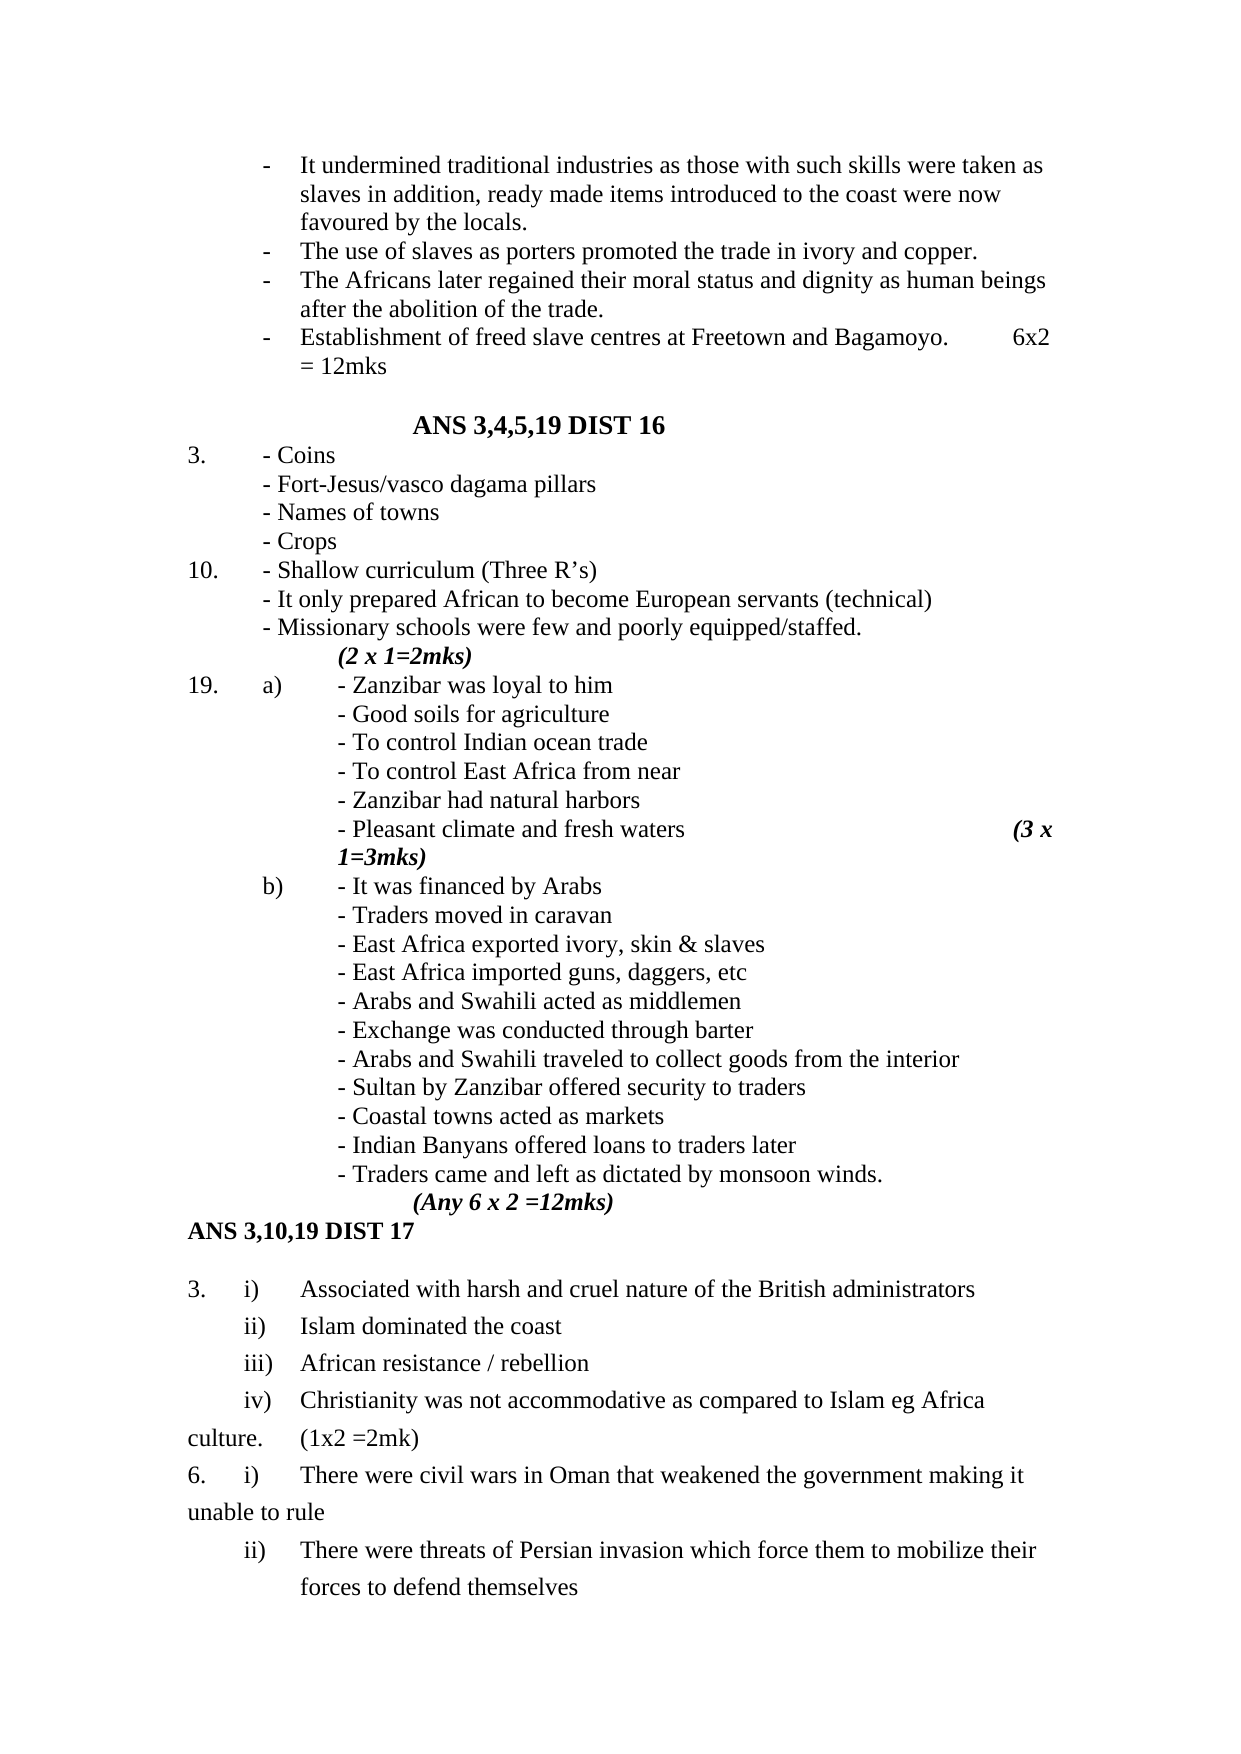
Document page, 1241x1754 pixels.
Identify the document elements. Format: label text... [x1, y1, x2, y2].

text ANS 3,4,5,19 DIST 16 [412, 409, 1053, 440]
text 19. a) - Zanzibar was loyal to him [187, 670, 1053, 699]
text - Names of towns [262, 497, 1053, 526]
text 3. i) Associated with harsh and cruel nature of the British administrators [187, 1274, 1053, 1302]
text - It only prepared African to become European servants (technical) [187, 584, 1053, 612]
text b) - It was financed by Arabs [187, 871, 1053, 900]
text iii) African resistance / rebellion [187, 1348, 1053, 1377]
text - Sultan by Zanzibar offered security to traders [337, 1072, 1053, 1101]
text - Pleasant climate and fresh waters (3 x 1=3mks) [337, 814, 1053, 871]
text - Arabs and Swahili traveled to collect goods from the interior [337, 1044, 1053, 1072]
text - Traders came and left as dictated by monsoon winds. (Any 6 x 2 =12mks) [337, 1159, 1053, 1216]
text - Traders moved in caravan [337, 900, 1053, 929]
text - Good soils for agriculture [337, 699, 1053, 727]
text iv) Christianity was not accommodative as compared to Islam eg Africa culture. (1x2 =2mk) [187, 1386, 1053, 1452]
text - Coastal towns acted as markets [337, 1101, 1053, 1130]
list The Africans later regained their moral status and dignity as human beings after the abolition of the trade. [262, 265, 1053, 322]
text - Indian Banyans offered loans to traders later [337, 1130, 1053, 1159]
text - Exchange was conducted through barter [337, 1015, 1053, 1044]
text 3. - Coins [187, 440, 1053, 469]
text - East Africa imported guns, daggers, etc [337, 957, 1053, 986]
text - Missionary schools were few and poorly equipped/staffed. (2 x 1=2mks) [187, 612, 1053, 670]
text 6. i) There were civil wars in Oman that weakened the government making it unable to rule [187, 1460, 1053, 1526]
text ii) Islam dominated the coast [187, 1311, 1053, 1340]
text - Fort-Jesus/vasco dagama pillars [187, 469, 1053, 497]
list The use of slaves as porters promoted the trade in ivory and copper. [262, 236, 1053, 265]
text - Arabs and Swahili acted as middlemen [337, 986, 1053, 1015]
text 10. - Shallow curriculum (Three R’s) [187, 555, 1053, 584]
text - To control East Africa from near [337, 756, 1053, 785]
text - East Africa exported ivory, skin & slaves [337, 929, 1053, 957]
text - Crops [262, 526, 1053, 555]
list It undermined traditional industries as those with such skills were taken as slaves in addition, ready made items introduced to the coast were now favoured by the locals. [262, 150, 1053, 236]
text - Zanzibar had natural harbors [337, 785, 1053, 814]
text ii) There were threats of Persian invasion which force them to mobilize their forces to defend themselves [187, 1535, 1053, 1601]
list Establishment of freed slave centres at Freetown and Bagamoyo. 6x2 = 12mks [262, 322, 1053, 380]
text - To control Indian ocean trade [337, 727, 1053, 756]
text ANS 3,10,19 DIST 17 [187, 1216, 1053, 1245]
